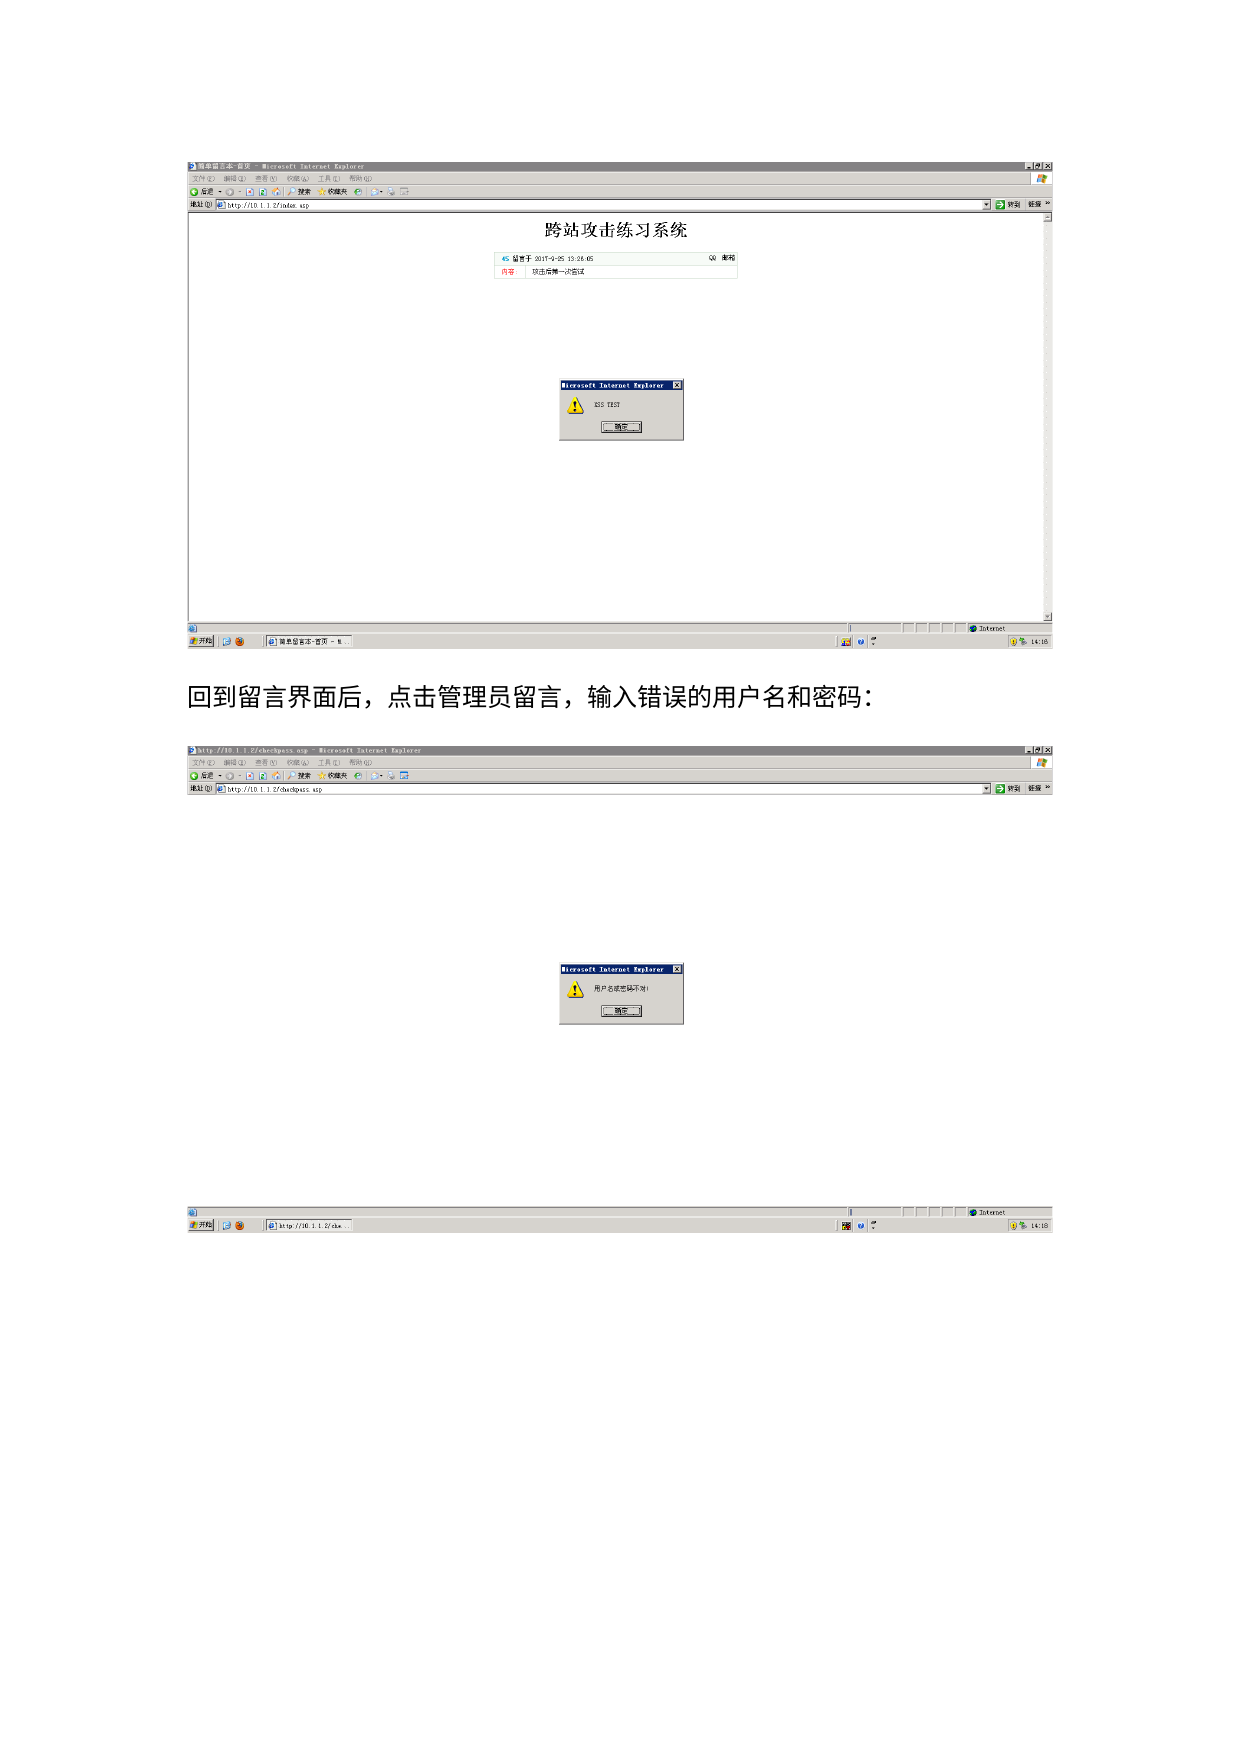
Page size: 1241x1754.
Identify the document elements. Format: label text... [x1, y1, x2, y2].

picture [187, 746, 1053, 1233]
picture [187, 162, 1053, 649]
text 回到留言界面后，点击管理员留言，输入错误的用户名和密码： [187, 663, 1053, 728]
